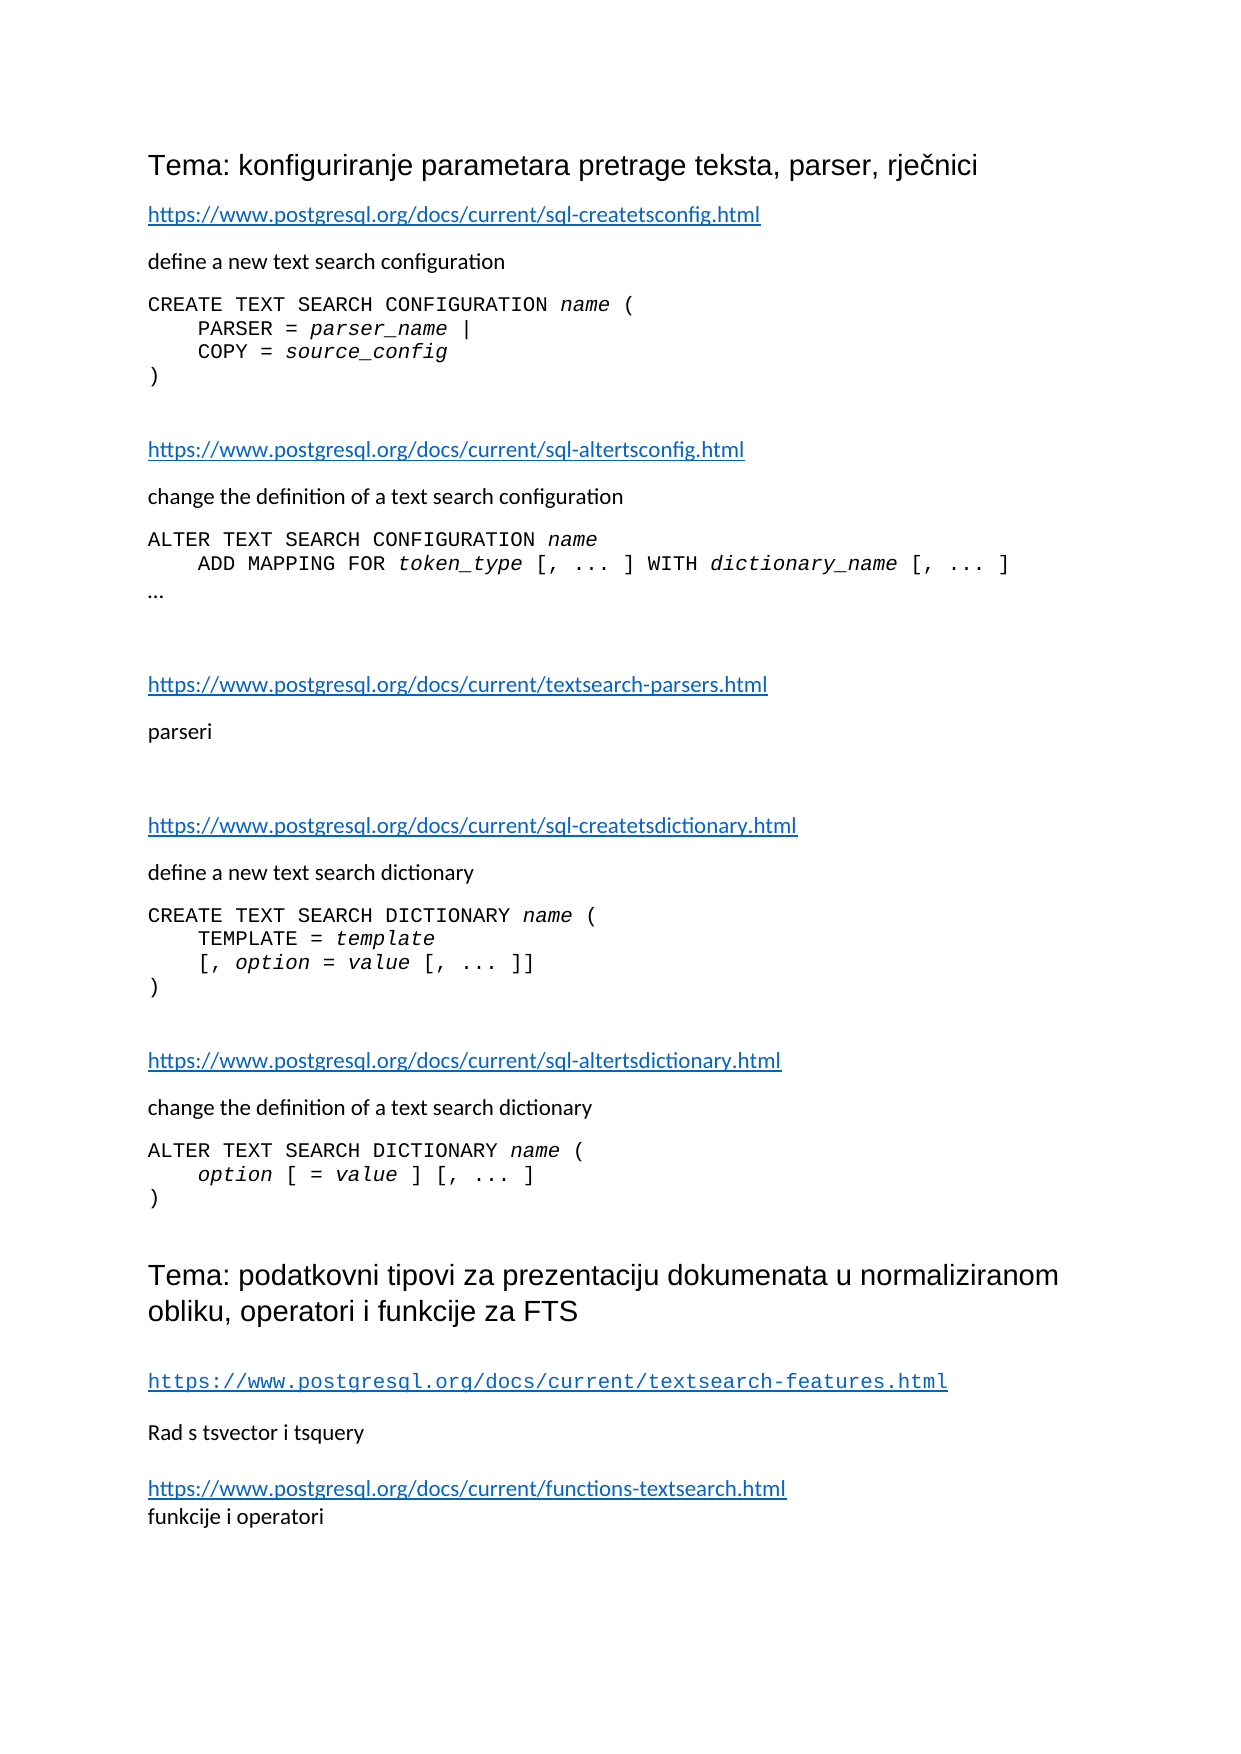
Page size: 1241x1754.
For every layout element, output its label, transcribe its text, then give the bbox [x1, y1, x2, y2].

text PARSER = parser_name | [148, 318, 1093, 341]
text change the definition of a text search configuration [148, 482, 1093, 511]
text define a new text search dictionary [148, 858, 1093, 886]
text ALTER TEXT SEARCH DICTIONARY name ( [148, 1140, 1093, 1164]
text parseri [148, 717, 1093, 745]
text TEMPLATE = template [148, 928, 1093, 952]
text https://www.postgresql.org/docs/current/sql-createtsconfig.html [148, 200, 1093, 228]
text Tema: podatkovni tipovi za prezentaciju dokumenata u normaliziranom obliku, operatori i funkcije za FTS [148, 1258, 1093, 1328]
text https://www.postgresql.org/docs/current/sql-altertsconfig.html [148, 436, 1093, 464]
text ALTER TEXT SEARCH CONFIGURATION name [148, 529, 1093, 553]
text CREATE TEXT SEARCH CONFIGURATION name ( [148, 294, 1093, 318]
text Tema: konfiguriranje parametara pretrage teksta, parser, rječnici [148, 148, 1093, 181]
text change the definition of a text search dictionary [148, 1093, 1093, 1121]
text option [ = value ] [, ... ] [148, 1164, 1093, 1187]
text ) [148, 365, 1093, 389]
text https://www.postgresql.org/docs/current/textsearch-parsers.html [148, 670, 1093, 698]
text define a new text search configuration [148, 247, 1093, 275]
text https://www.postgresql.org/docs/current/textsearch-features.html [148, 1371, 1093, 1394]
text Rad s tsvector i tsquery [148, 1418, 1093, 1446]
text https://www.postgresql.org/docs/current/sql-altertsdictionary.html [148, 1046, 1093, 1074]
text funkcije i operatori [148, 1502, 1093, 1530]
text https://www.postgresql.org/docs/current/sql-createtsdictionary.html [148, 811, 1093, 839]
text ) [148, 1187, 1093, 1211]
text [, option = value [, ... ]] [148, 952, 1093, 976]
text ) [148, 976, 1093, 999]
text ADD MAPPING FOR token_type [, ... ] WITH dictionary_name [, ... ] [148, 553, 1093, 577]
text CREATE TEXT SEARCH DICTIONARY name ( [148, 905, 1093, 928]
text COPY = source_config [148, 341, 1093, 365]
text … [148, 577, 1093, 605]
text https://www.postgresql.org/docs/current/functions-textsearch.html [148, 1474, 1093, 1502]
